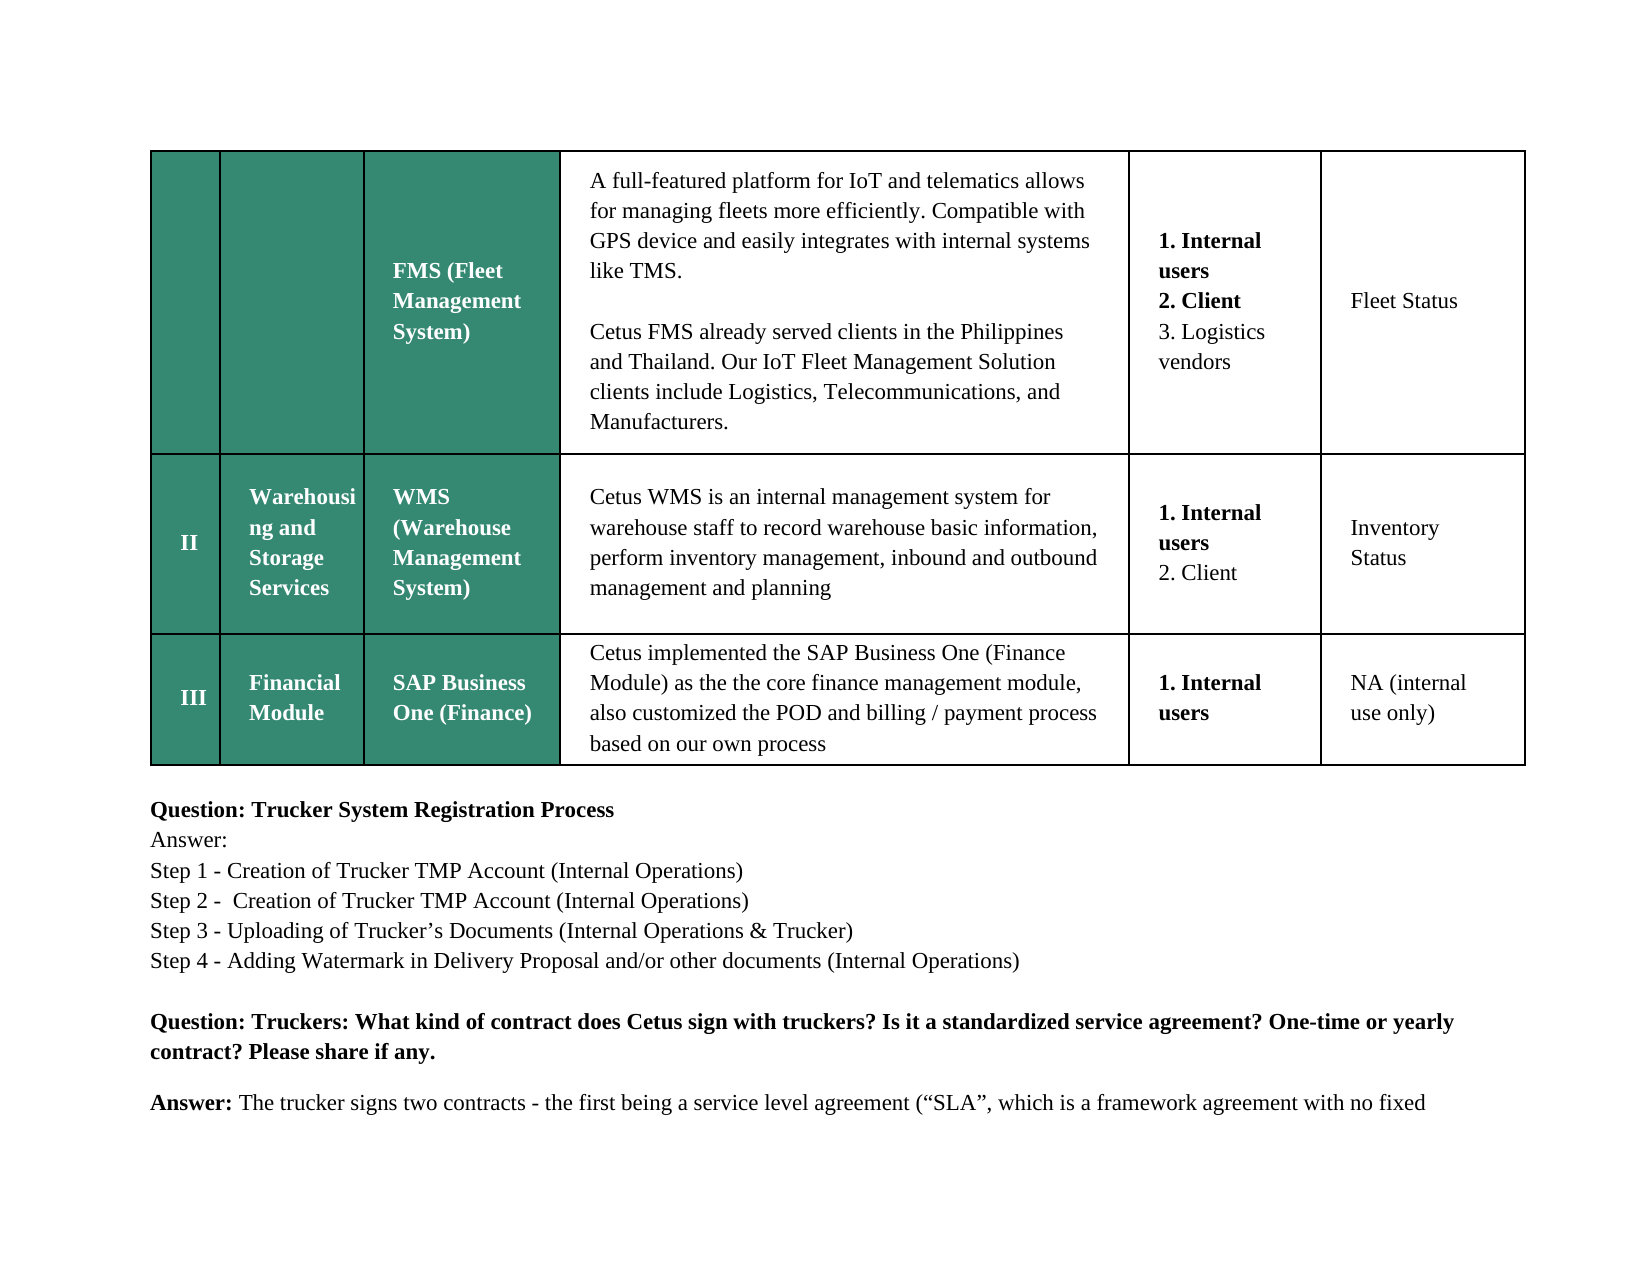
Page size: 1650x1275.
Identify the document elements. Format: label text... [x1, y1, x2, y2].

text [150, 1089, 1500, 1115]
table_cell Inventory Status [1322, 455, 1524, 633]
table_cell NA (internal use only) [1322, 635, 1524, 764]
text Step 1 - Creation of Trucker TMP Account (Internal Operations) [150, 857, 1500, 883]
table_cell FMS (Fleet Management System) [365, 152, 559, 453]
table_cell 1. Internal users 2. Client 3. Logistics vendors [1130, 152, 1320, 453]
table_cell Financial Module [221, 635, 363, 764]
text Question: Truckers: What kind of contract does Cetus sign with truckers? Is it a standardized service agreement? One-time or yearly contract? Please share if any. [150, 1008, 1500, 1064]
text Step 3 - Uploading of Trucker’s Documents (Internal Operations & Trucker) [150, 917, 1500, 943]
table_cell III [152, 635, 219, 764]
text Step 4 - Adding Watermark in Delivery Proposal and/or other documents (Internal Operations) [150, 947, 1500, 974]
text Answer: [150, 827, 1500, 853]
table_cell Fleet Status [1322, 152, 1524, 453]
table_cell Warehousing and Storage Services [221, 455, 363, 633]
table_cell II [152, 455, 219, 633]
text Question: Trucker System Registration Process [150, 796, 1500, 823]
text Step 2 - Creation of Trucker TMP Account (Internal Operations) [150, 887, 1500, 913]
table_cell I [152, 152, 219, 453]
table_cell 1. Internal users [1130, 635, 1320, 764]
table_cell A full-featured platform for IoT and telematics allows for managing fleets more efficiently. Compatible with GPS device and easily integrates with internal systems like TMS. Cetus FMS already served clients in the Philippines and Thailand. Our IoT Fleet Management Solution clients include Logistics, Telecommunications, and Manufacturers. [561, 152, 1128, 453]
table_cell 1. Internal users 2. Client [1130, 455, 1320, 633]
table_cell Cetus WMS is an internal management system for warehouse staff to record warehouse basic information, perform inventory management, inbound and outbound management and planning [561, 455, 1128, 633]
table_cell Cetus implemented the SAP Business One (Finance Module) as the the core finance management module, also customized the POD and billing / payment process based on our own process [561, 635, 1128, 764]
table_cell SAP Business One (Finance) [365, 635, 559, 764]
table_cell WMS (Warehouse Management System) [365, 455, 559, 633]
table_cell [221, 152, 363, 453]
